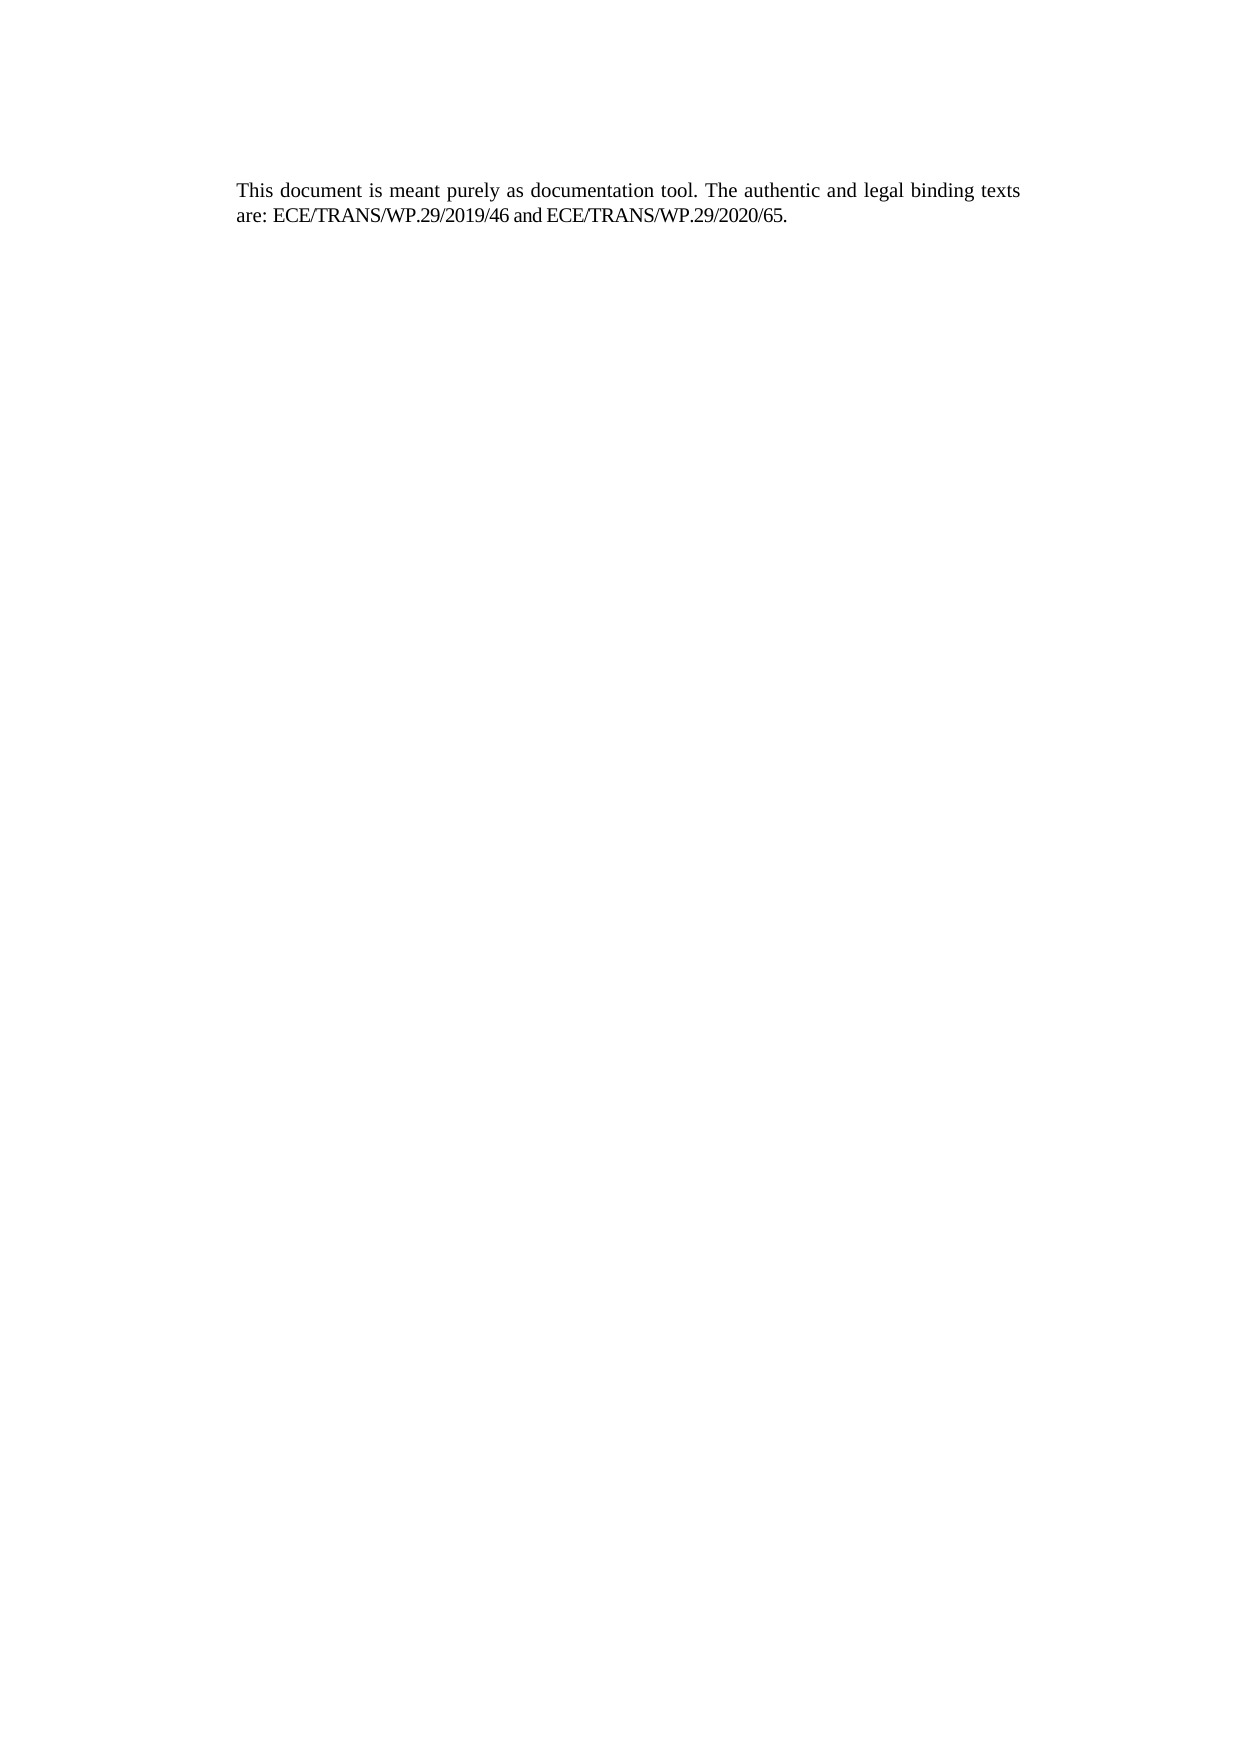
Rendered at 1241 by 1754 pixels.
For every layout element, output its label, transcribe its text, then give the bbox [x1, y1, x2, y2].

text This document is meant purely as documentation tool. The authentic and legal binding texts are: ECE/TRANS/WP.29/2019/46 and ECE/TRANS/WP.29/2020/65. [236, 177, 1022, 227]
